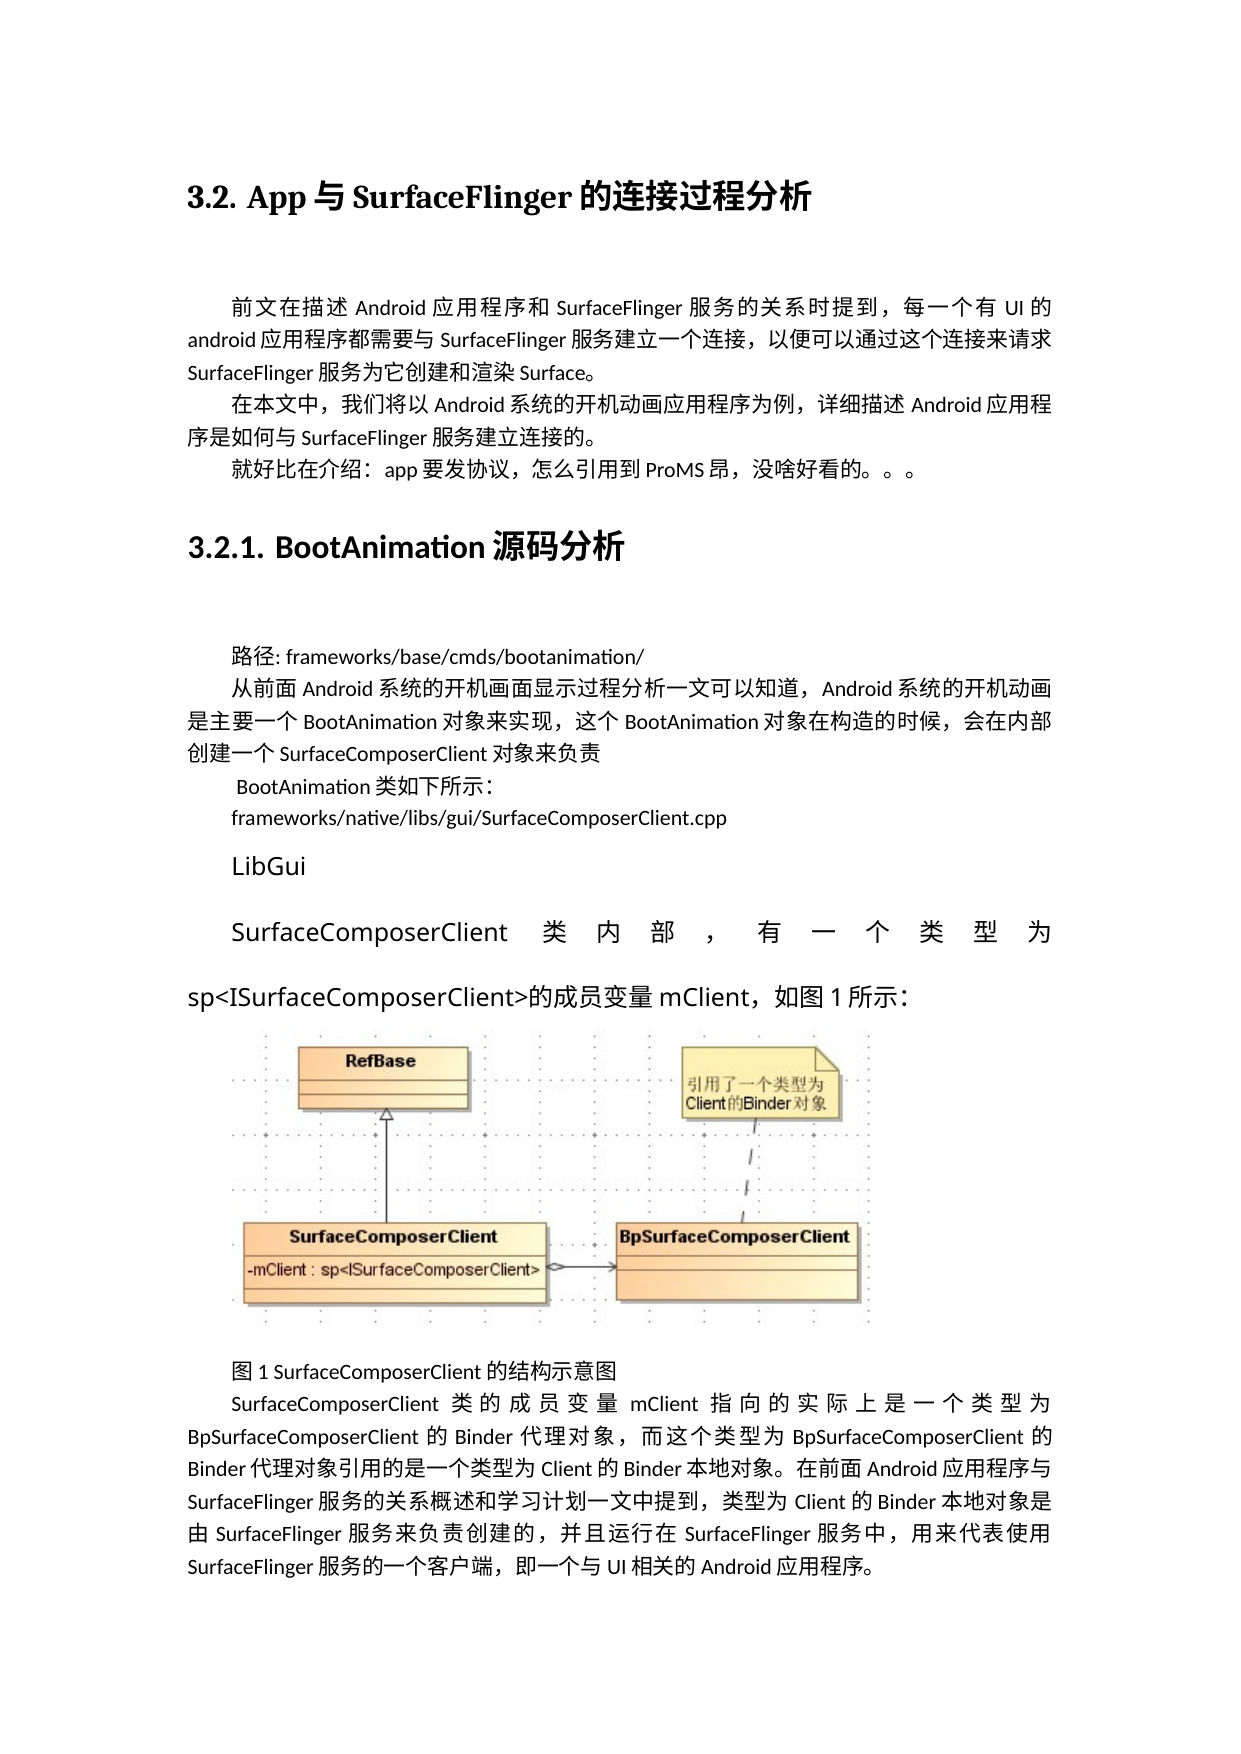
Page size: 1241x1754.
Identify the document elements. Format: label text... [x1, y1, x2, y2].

subtitle App与SurfaceFlinger的连接过程分析 [187, 162, 1053, 227]
text frameworks/native/libs/gui/SurfaceComposerClient.cpp [187, 801, 1053, 833]
text BootAnimation类如下所示： [187, 768, 1053, 801]
text 就好比在介绍：app要发协议，怎么引用到ProMS昂，没啥好看的。。。 [187, 452, 1053, 484]
text LibGui [187, 833, 1053, 898]
subtitle BootAnimation源码分析 [187, 511, 1053, 576]
text 图1 SurfaceComposerClient的结构示意图 [187, 1353, 1053, 1386]
text 前文在描述Android应用程序和SurfaceFlinger服务的关系时提到，每一个有UI的android应用程序都需要与SurfaceFlinger服务建立一个连接，以便可以通过这个连接来请求SurfaceFlinger服务为它创建和渲染Surface。 [187, 289, 1053, 387]
text 路径: frameworks/base/cmds/bootanimation/ [187, 638, 1053, 671]
picture [231, 1028, 876, 1326]
text SurfaceComposerClient类内部，有一个类型为sp<ISurfaceComposerClient>的成员变量mClient，如图1所示： [187, 898, 1053, 1028]
text 在本文中，我们将以Android系统的开机动画应用程序为例，详细描述Android应用程序是如何与SurfaceFlinger服务建立连接的。 [187, 387, 1053, 452]
text 从前面Android系统的开机画面显示过程分析一文可以知道，Android系统的开机动画是主要一个BootAnimation对象来实现，这个BootAnimation对象在构造的时候，会在内部创建一个SurfaceComposerClient对象来负责 [187, 671, 1053, 768]
text SurfaceComposerClient类的成员变量mClient指向的实际上是一个类型为BpSurfaceComposerClient的Binder代理对象，而这个类型为BpSurfaceComposerClient的Binder代理对象引用的是一个类型为Client的Binder本地对象。在前面Android应用程序与SurfaceFlinger服务的关系概述和学习计划一文中提到，类型为Client的Binder本地对象是由SurfaceFlinger服务来负责创建的，并且运行在SurfaceFlinger服务中，用来代表使用SurfaceFlinger服务的一个客户端，即一个与UI相关的Android应用程序。 [187, 1386, 1053, 1581]
